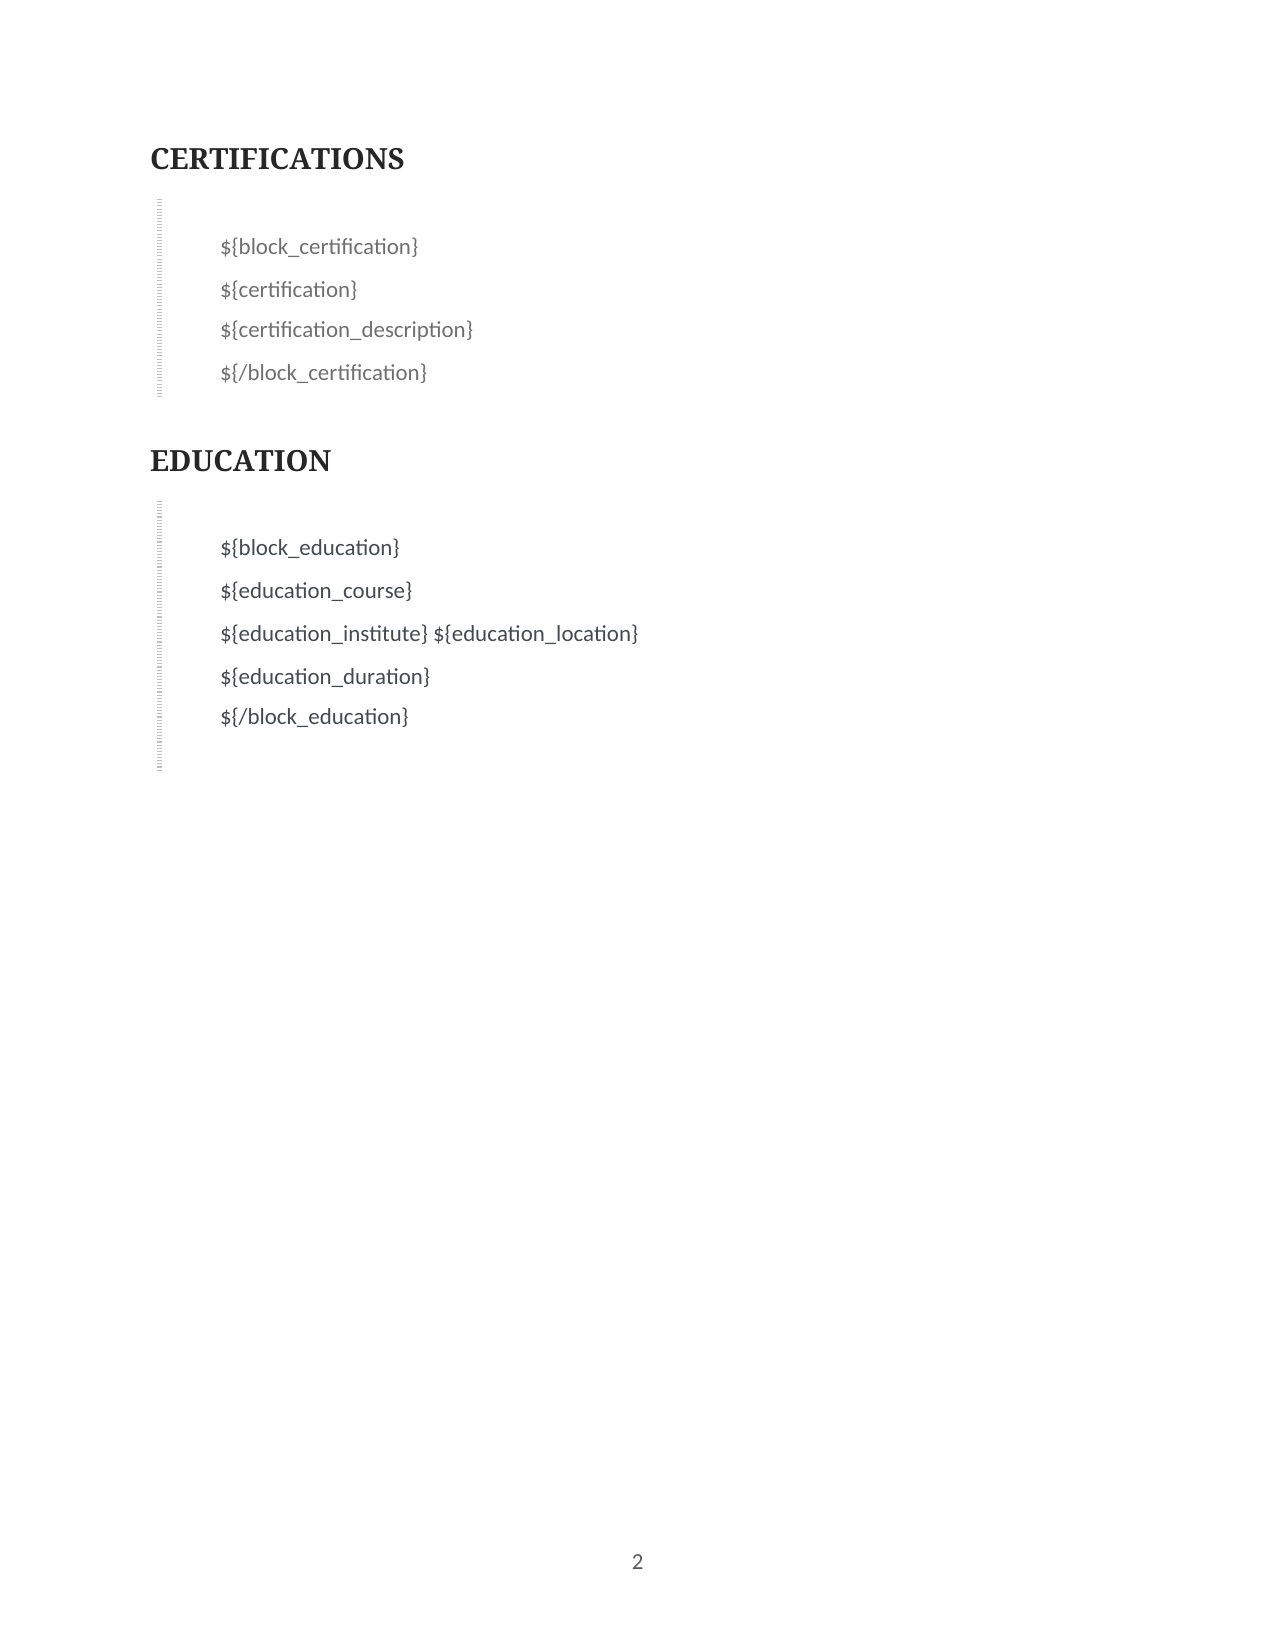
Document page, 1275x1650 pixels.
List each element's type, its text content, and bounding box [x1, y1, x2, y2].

subtitle CERTIFICATIONS [150, 139, 1125, 178]
table_header ${block_certification} ${certification} ${certification_description} ${/block_certification} [160, 199, 1125, 398]
table_header ${block_education} ${education_course} ${education_institute} ${education_location} ${education_duration} ${/block_education} [160, 501, 1125, 771]
subtitle EDUcation [150, 440, 1125, 480]
